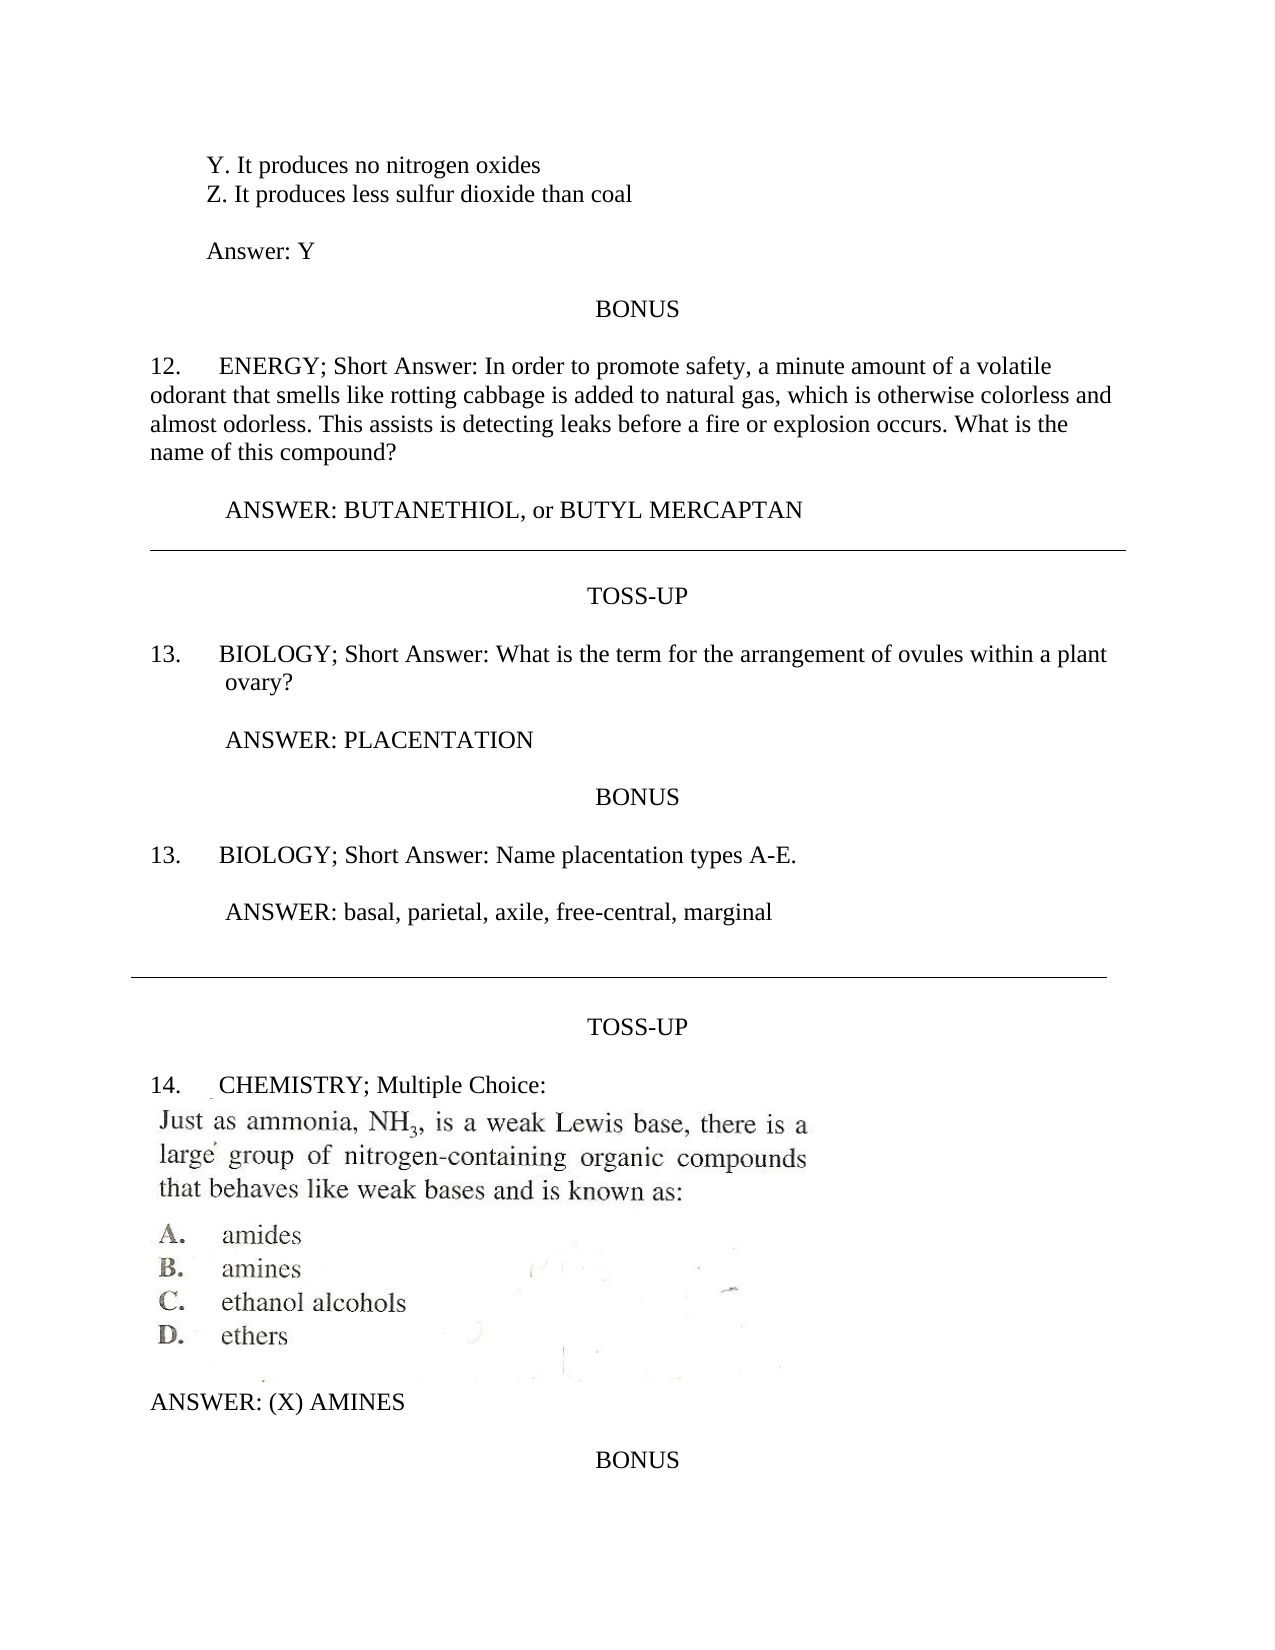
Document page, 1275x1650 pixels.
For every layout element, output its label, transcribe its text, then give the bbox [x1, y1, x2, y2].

text Answer: Y [150, 236, 1125, 265]
text Z. It produces less sulfur dioxide than coal [150, 179, 1125, 207]
text ANSWER: BUTANETHIOL, or BUTYL MERCAPTAN [150, 495, 1125, 524]
text ANSWER: PLACENTATION [150, 725, 1125, 754]
text BONUS [150, 782, 1125, 811]
text TOSS-UP [150, 581, 1125, 610]
text ANSWER: basal, parietal, axile, free-central, marginal [150, 897, 1125, 926]
text ANSWER: (X) AMINES [150, 1387, 1125, 1416]
text TOSS-UP [150, 1012, 1125, 1041]
text 13. BIOLOGY; Short Answer: Name placentation types A-E. [150, 840, 1125, 869]
text BONUS [150, 294, 1125, 322]
text BONUS [150, 1445, 1125, 1474]
text 13. BIOLOGY; Short Answer: What is the term for the arrangement of ovules within a plant ovary? [150, 639, 1125, 696]
text 12. ENERGY; Short Answer: In order to promote safety, a minute amount of a volatile odorant that smells like rotting cabbage is added to natural gas, which is otherwise colorless and almost odorless. This assists is detecting leaks before a fire or explosion occurs. What is the name of this compound? [150, 351, 1125, 466]
text 14. CHEMISTRY; Multiple Choice: [150, 1070, 1125, 1387]
text Y. It produces no nitrogen oxides [150, 150, 1125, 179]
